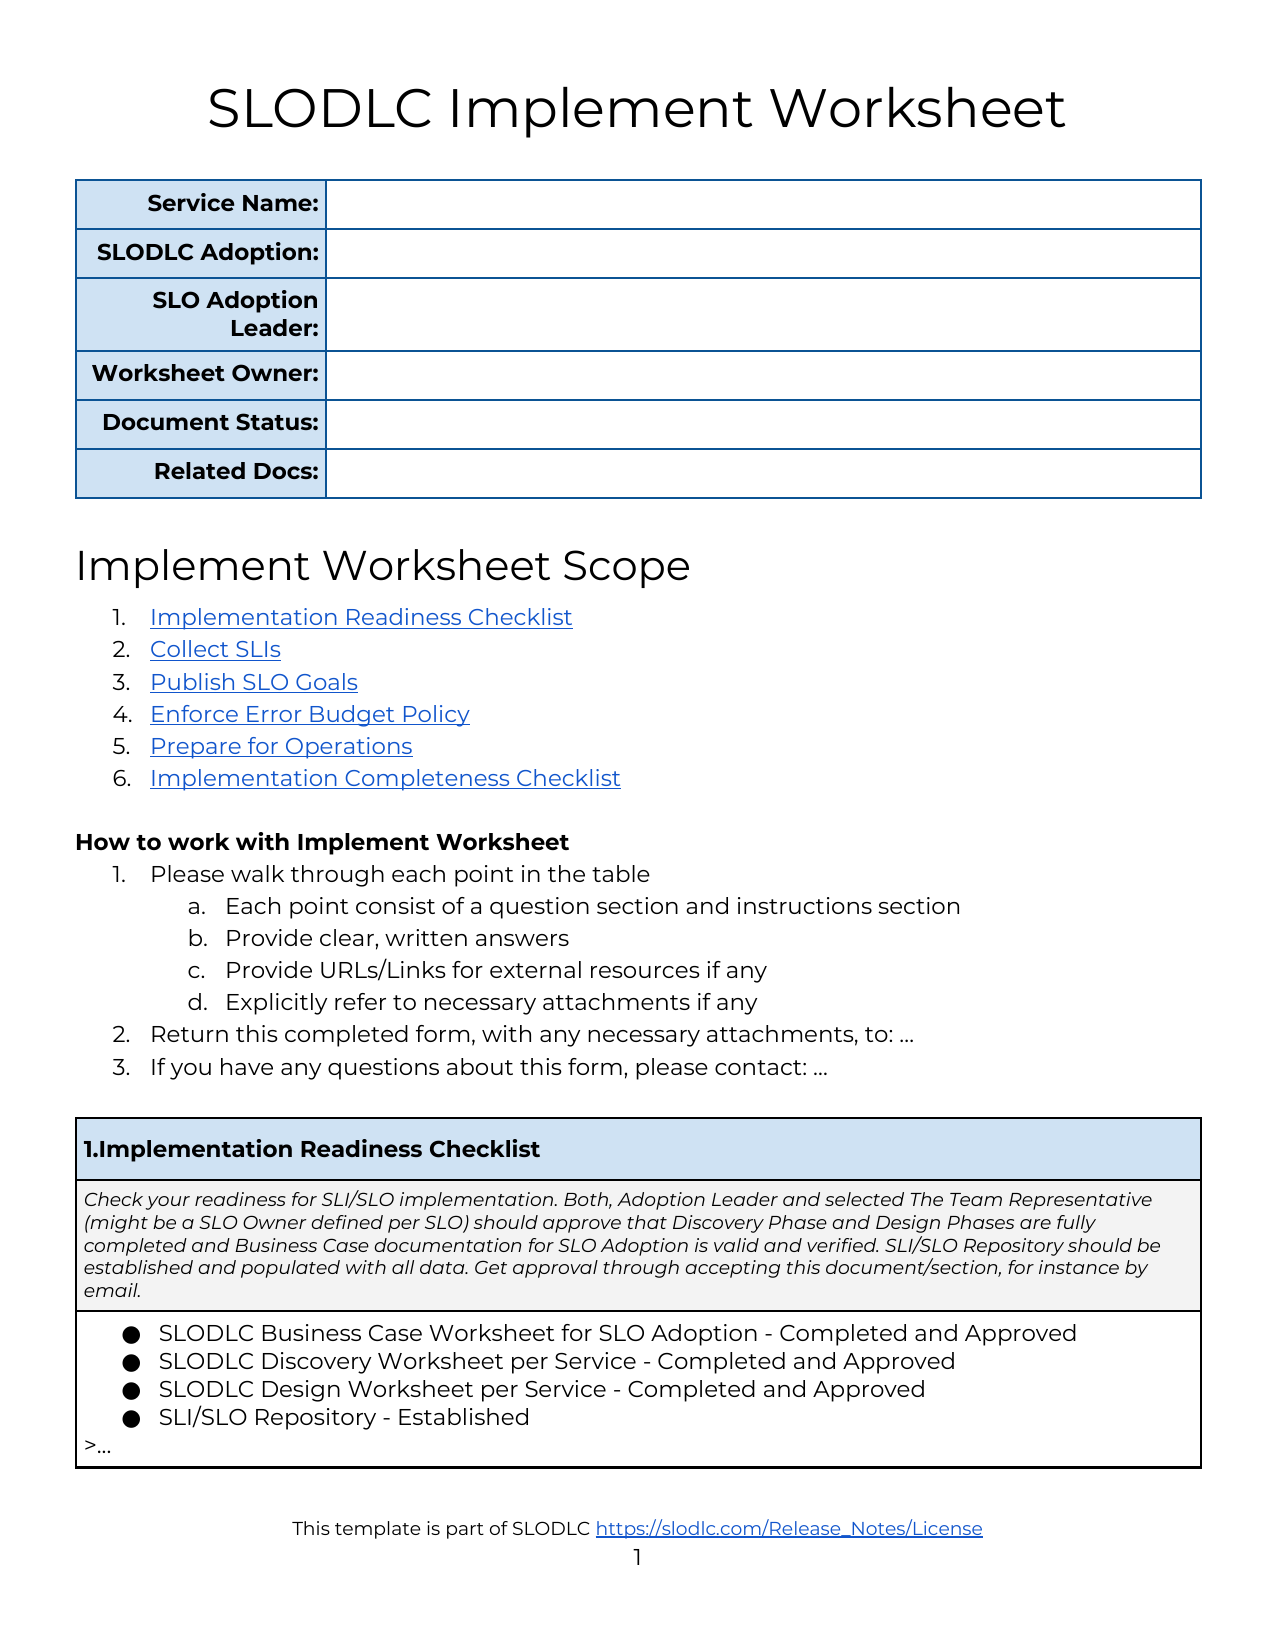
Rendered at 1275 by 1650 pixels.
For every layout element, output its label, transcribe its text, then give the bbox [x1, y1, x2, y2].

table_cell [327, 352, 1200, 399]
table_header Service Name: [77, 181, 325, 228]
table_cell [327, 279, 1200, 350]
list Explicitly refer to necessary attachments if any [187, 989, 1200, 1017]
table_cell [327, 230, 1200, 277]
table_cell [327, 450, 1200, 497]
title SLODLC Implement Worksheet [75, 75, 1200, 141]
table_cell SLODLC Business Case Worksheet for SLO Adoption - Completed and Approved SLODLC Discovery Worksheet per Service - Completed and Approved SLODLC Design Worksheet per Service - Completed and Approved SLI/SLO Repository - Established >... [77, 1312, 1200, 1466]
list Provide clear, written answers [187, 924, 1200, 952]
list Publish SLO Goals [112, 668, 1200, 696]
list Provide URLs/Links for external resources if any [187, 957, 1200, 984]
subtitle Implement Worksheet Scope [75, 540, 1200, 591]
table_cell Worksheet Owner: [77, 352, 325, 399]
list Each point consist of a question section and instructions section [187, 892, 1200, 920]
table_cell SLODLC Adoption: [77, 230, 325, 277]
list Enforce Error Budget Policy [112, 700, 1200, 728]
list Implementation Completeness Checklist [112, 764, 1200, 792]
table_cell Check your readiness for SLI/SLO implementation. Both, Adoption Leader and selected The Team Representative (might be a SLO Owner defined per SLO) should approve that Discovery Phase and Design Phases are fully completed and Business Case documentation for SLO Adoption is valid and verified. SLI/SLO Repository should be established and populated with all data. Get approval through accepting this document/section, for instance by email. [77, 1181, 1200, 1310]
table_cell SLO Adoption Leader: [77, 279, 325, 350]
text How to work with Implement Worksheet [75, 828, 1200, 856]
list Prepare for Operations [112, 732, 1200, 760]
list Collect SLIs [112, 636, 1200, 664]
list Implementation Readiness Checklist [112, 604, 1200, 632]
list Return this completed form, with any necessary attachments, to: … [112, 1021, 1200, 1049]
table_cell Document Status: [77, 401, 325, 448]
table_cell Related Docs: [77, 450, 325, 497]
table_header [327, 181, 1200, 228]
table_cell [327, 401, 1200, 448]
list If you have any questions about this form, please contact: … [112, 1053, 1200, 1081]
table_header 1.Implementation Readiness Checklist [77, 1119, 1200, 1179]
list Please walk through each point in the table [112, 860, 1200, 888]
